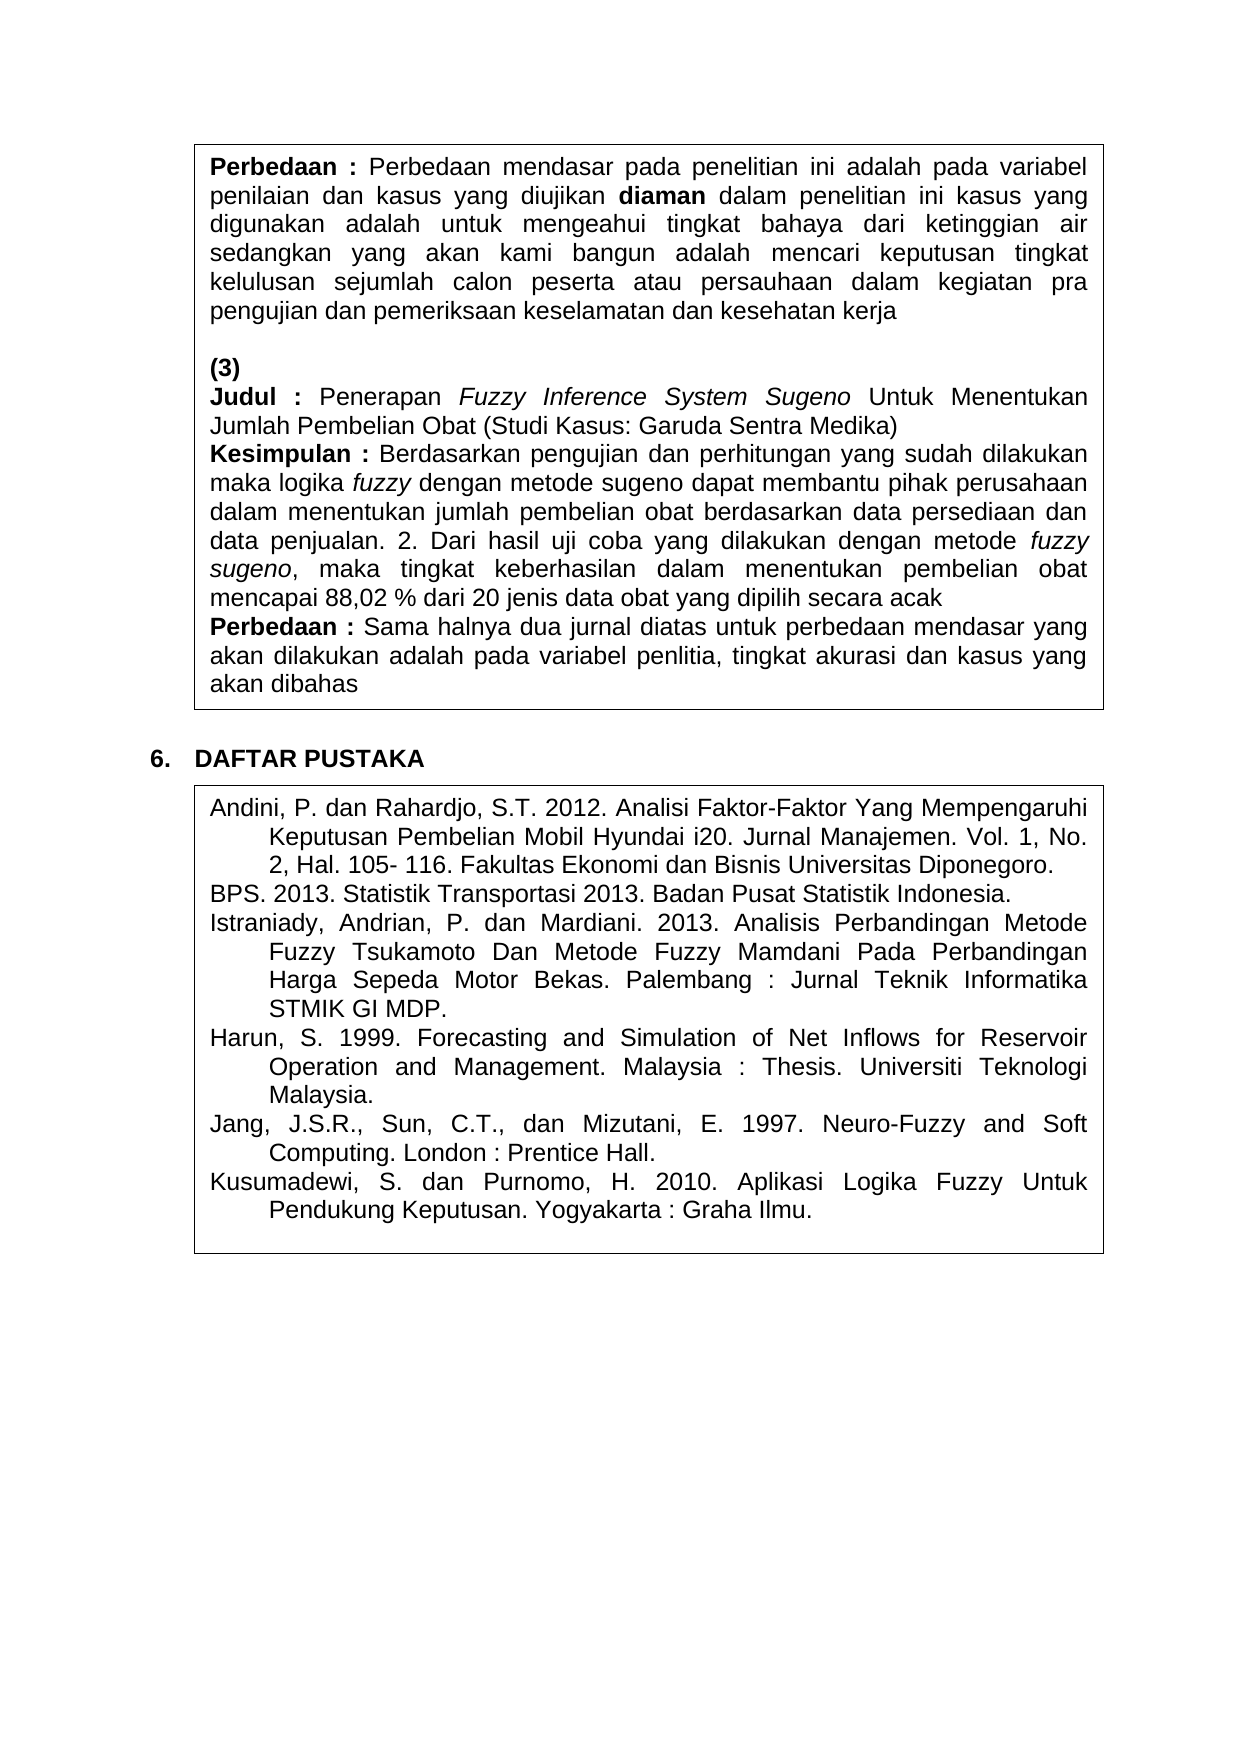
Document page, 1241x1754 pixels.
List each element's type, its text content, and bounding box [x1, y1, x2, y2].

list DAFTAR PUSTAKA [150, 744, 1090, 773]
